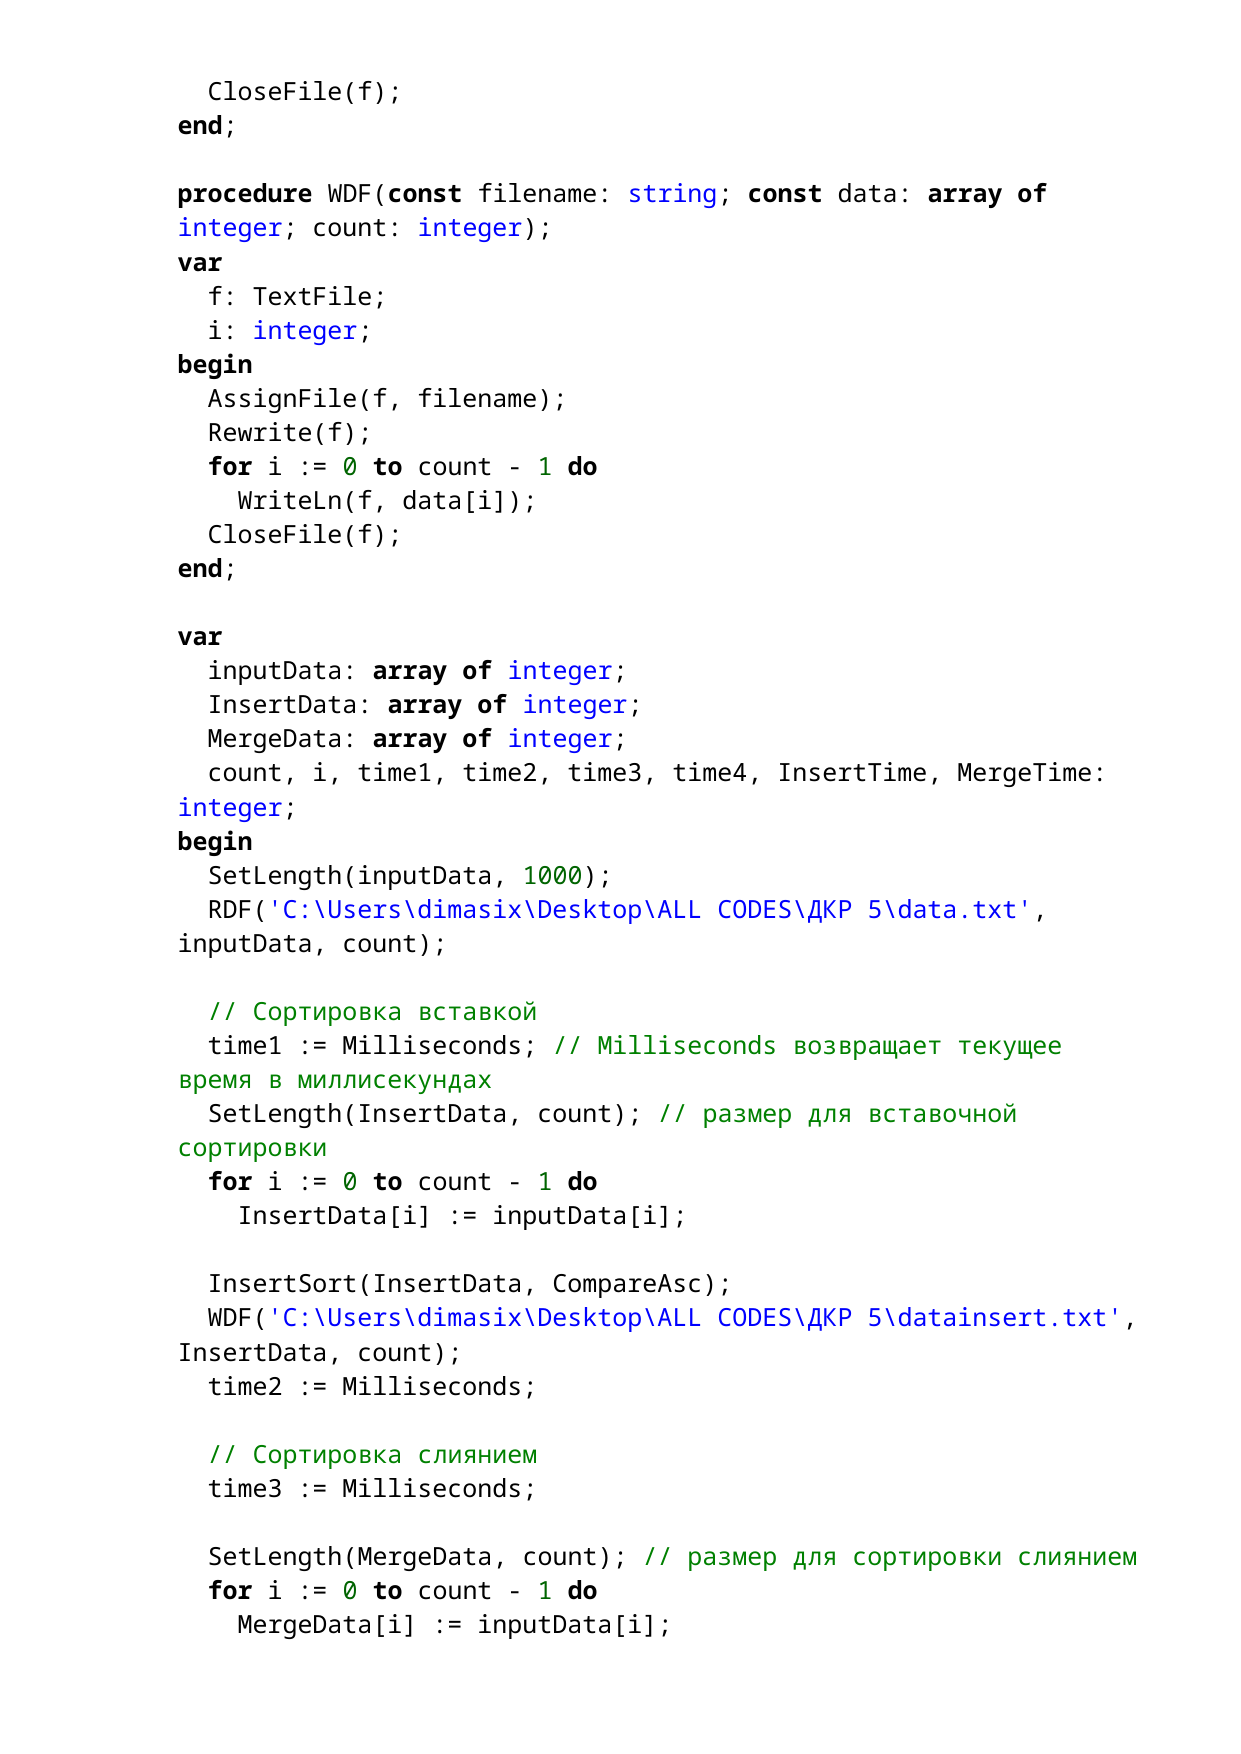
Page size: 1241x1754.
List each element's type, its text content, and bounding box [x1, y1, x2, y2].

text CloseFile(f); [177, 74, 1152, 108]
text end; [177, 551, 1152, 585]
text time2 := Milliseconds; [177, 1368, 1152, 1402]
text WriteLn(f, data[i]); [177, 483, 1152, 517]
text for i := 0 to count - 1 do [177, 1573, 1152, 1607]
text // Сортировка слиянием [177, 1436, 1152, 1470]
text InsertData[i] := inputData[i]; [177, 1198, 1152, 1232]
text count, i, time1, time2, time3, time4, InsertTime, MergeTime: integer; [177, 755, 1152, 823]
text f: TextFile; [177, 278, 1152, 312]
text begin [177, 823, 1152, 857]
text SetLength(InsertData, count); // размер для вставочной сортировки [177, 1096, 1152, 1164]
text time3 := Milliseconds; [177, 1470, 1152, 1504]
text MergeData: array of integer; [177, 721, 1152, 755]
text Rewrite(f); [177, 414, 1152, 448]
text time1 := Milliseconds; // Milliseconds возвращает текущее время в миллисекундах [177, 1028, 1152, 1096]
text CloseFile(f); [177, 517, 1152, 551]
text WDF('C:\Users\dimasix\Desktop\ALL CODES\ДКР 5\datainsert.txt', InsertData, count); [177, 1300, 1152, 1368]
text for i := 0 to count - 1 do [177, 448, 1152, 483]
text end; [177, 108, 1152, 142]
text procedure WDF(const filename: string; const data: array of integer; count: integer); [177, 176, 1152, 244]
text i: integer; [177, 312, 1152, 346]
text SetLength(MergeData, count); // размер для сортировки слиянием [177, 1538, 1152, 1573]
text // Сортировка вставкой [177, 993, 1152, 1028]
text SetLength(inputData, 1000); [177, 857, 1152, 891]
text InsertData: array of integer; [177, 687, 1152, 721]
text var [177, 619, 1152, 653]
text RDF('C:\Users\dimasix\Desktop\ALL CODES\ДКР 5\data.txt', inputData, count); [177, 891, 1152, 959]
text var [177, 244, 1152, 278]
text for i := 0 to count - 1 do [177, 1164, 1152, 1198]
text inputData: array of integer; [177, 653, 1152, 687]
text AssignFile(f, filename); [177, 380, 1152, 414]
text InsertSort(InsertData, CompareAsc); [177, 1266, 1152, 1300]
text begin [177, 346, 1152, 380]
text MergeData[i] := inputData[i]; [177, 1607, 1152, 1641]
